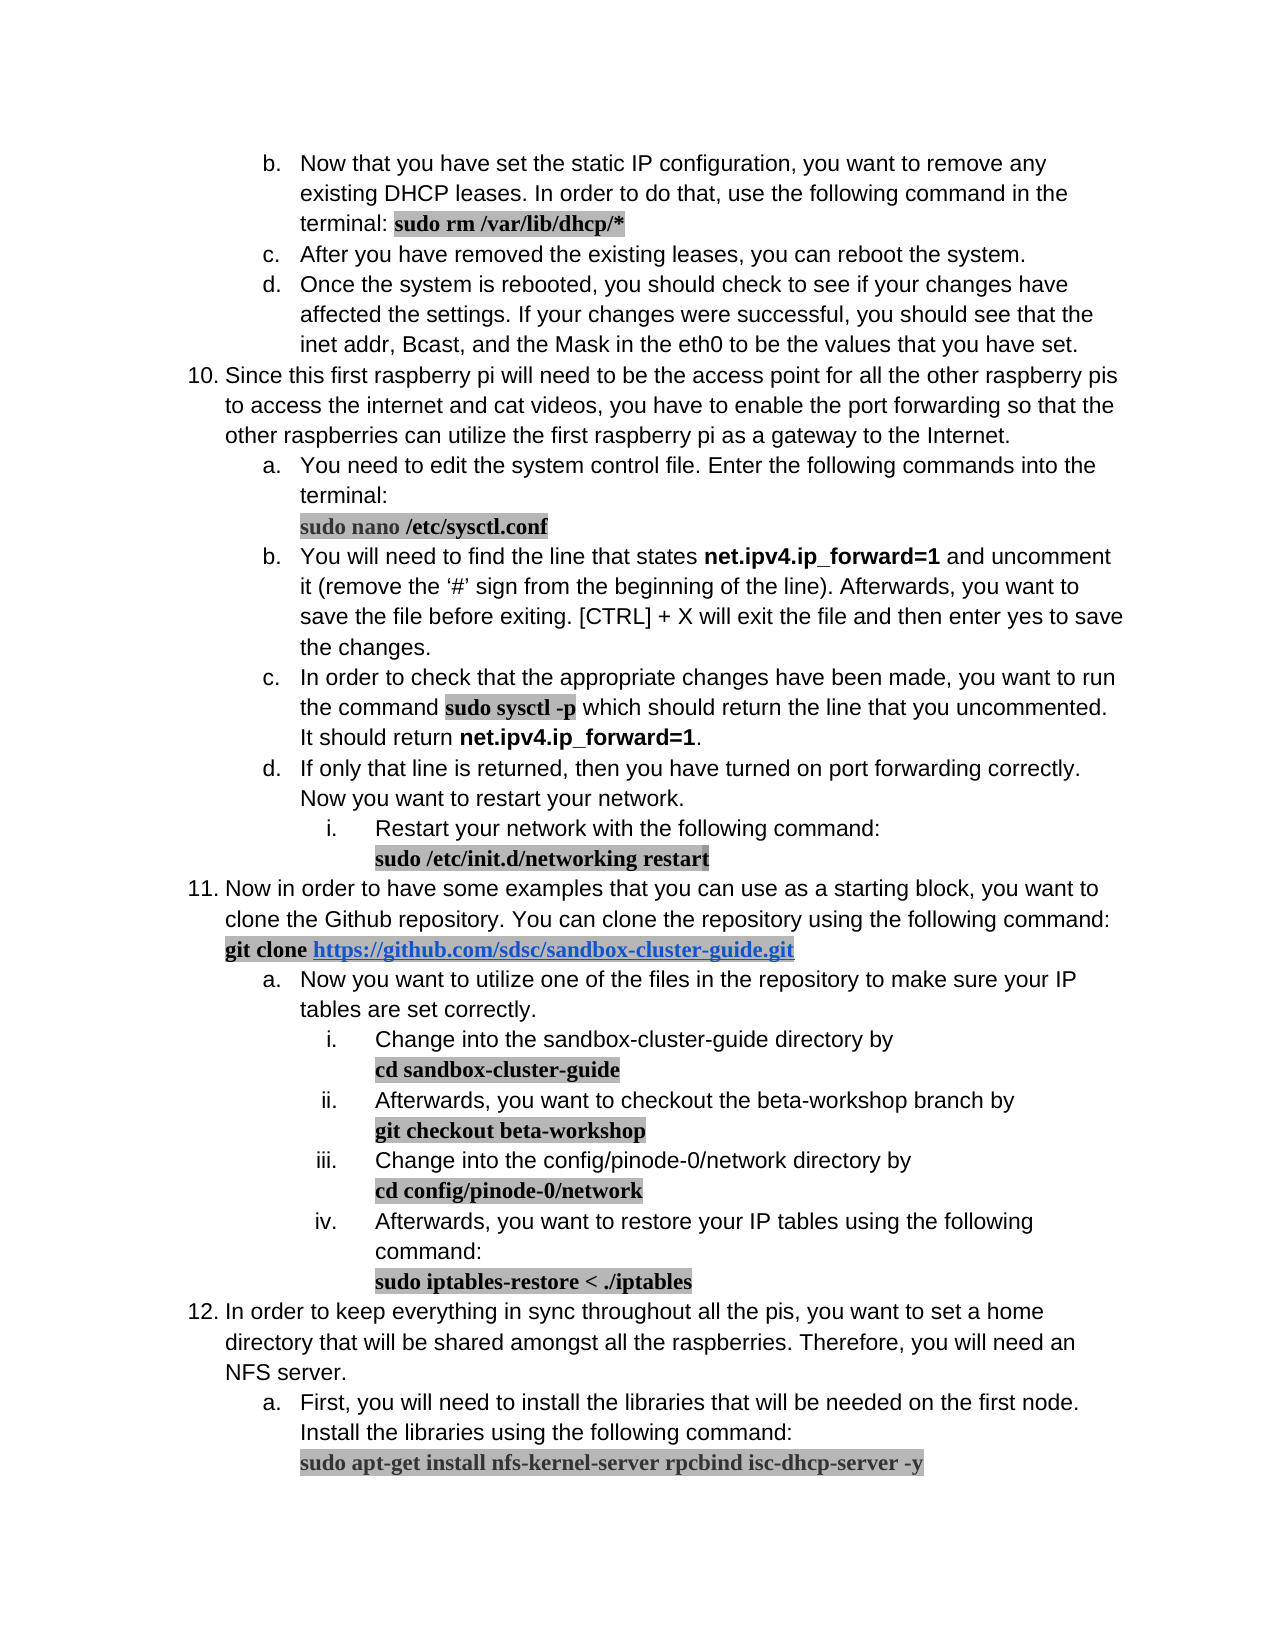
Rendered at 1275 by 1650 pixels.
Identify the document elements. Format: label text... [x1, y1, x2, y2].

list Now that you have set the static IP configuration, you want to remove any existing DHCP leases. In order to do that, use the following command in the terminal: sudo rm /var/lib/dhcp/* [262, 150, 1125, 237]
list Change into the sandbox-cluster-guide directory by cd sandbox-cluster-guide [337, 1026, 1125, 1083]
list Now in order to have some examples that you can use as a starting block, you want to clone the Github repository. You can clone the repository using the following command: git clone https://github.com/sdsc/sandbox-cluster-guide.git [187, 875, 1125, 962]
list Restart your network with the following command: sudo /etc/init.d/networking restart [337, 815, 1125, 871]
list First, you will need to install the libraries that will be needed on the first node. Install the libraries using the following command: sudo apt-get install nfs-kernel-server rpcbind isc-dhcp-server -y [262, 1389, 1125, 1476]
list Change into the config/pinode-0/network directory by cd config/pinode-0/network [337, 1147, 1125, 1204]
list Afterwards, you want to checkout the beta-workshop branch by git checkout beta-workshop [337, 1087, 1125, 1143]
list Once the system is rebooted, you should check to see if your changes have affected the settings. If your changes were successful, you should see that the inet addr, Bcast, and the Mask in the eth0 to be the values that you have set. [262, 271, 1125, 358]
list In order to check that the appropriate changes have been made, you want to run the command sudo sysctl -p which should return the line that you uncommented. It should return net.ipv4.ip_forward=1. [262, 664, 1125, 751]
list Afterwards, you want to restore your IP tables using the following command: sudo iptables-restore < ./iptables [337, 1208, 1125, 1294]
list In order to keep everything in sync throughout all the pis, you want to set a home directory that will be shared amongst all the raspberries. Therefore, you will need an NFS server. [187, 1298, 1125, 1385]
list You will need to find the line that states net.ipv4.ip_forward=1 and uncomment it (remove the ‘#’ sign from the beginning of the line). Afterwards, you want to save the file before exiting. [CTRL] + X will exit the file and then enter yes to save the changes. [262, 543, 1125, 660]
list Since this first raspberry pi will need to be the access point for all the other raspberry pis to access the internet and cat videos, you have to enable the port forwarding so that the other raspberries can utilize the first raspberry pi as a gateway to the Internet. [187, 362, 1125, 448]
list Now you want to utilize one of the files in the repository to make sure your IP tables are set correctly. [262, 966, 1125, 1022]
list After you have removed the existing leases, you can reboot the system. [262, 241, 1125, 267]
list If only that line is returned, then you have turned on port forwarding correctly. Now you want to restart your network. [262, 754, 1125, 811]
list You need to edit the system control file. Enter the following commands into the terminal: sudo nano /etc/sysctl.conf [262, 452, 1125, 539]
